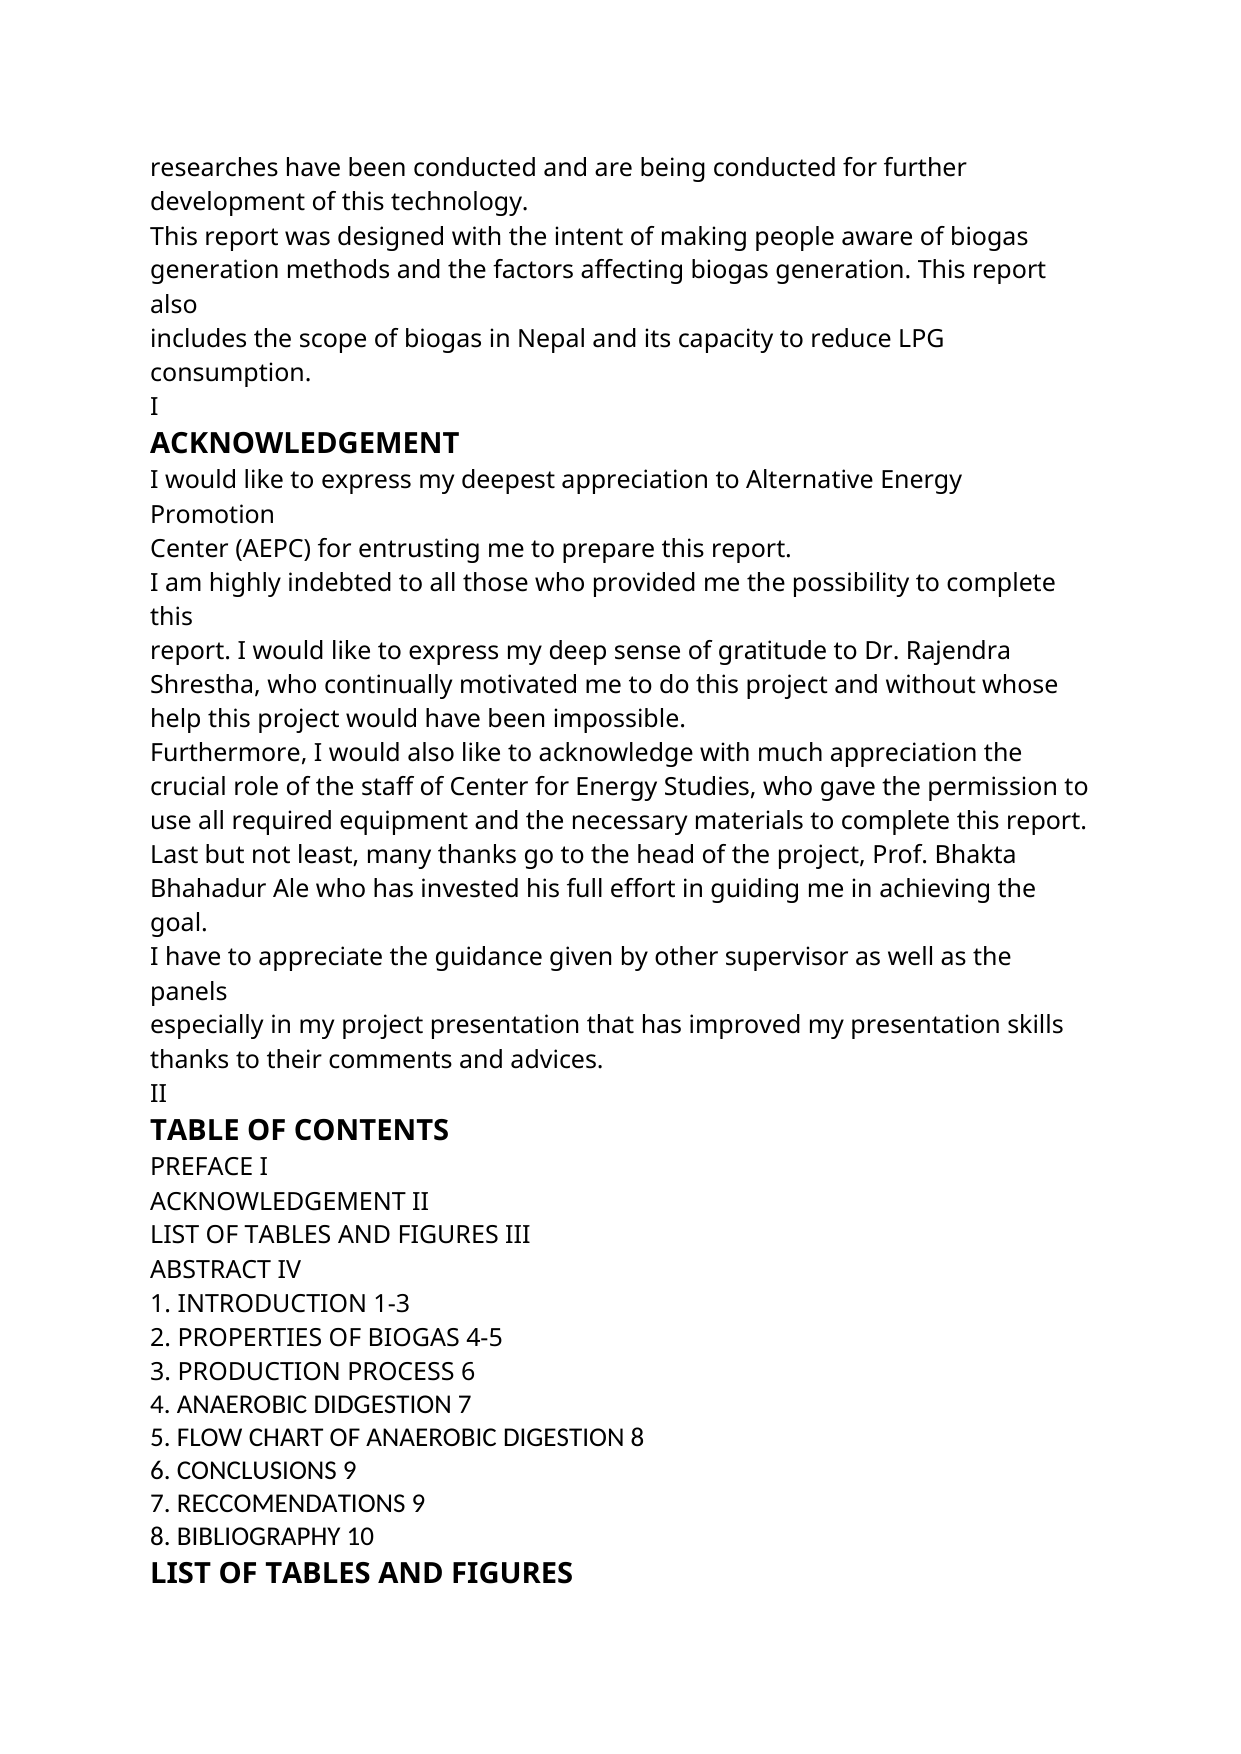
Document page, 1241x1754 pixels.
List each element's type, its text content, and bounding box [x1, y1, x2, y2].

text Last but not least, many thanks go to the head of the project, Prof. Bhakta [150, 837, 1090, 871]
text LIST OF TABLES AND FIGURES [150, 1553, 1090, 1592]
text I am highly indebted to all those who provided me the possibility to complete this [150, 564, 1090, 632]
text PREFACE I [150, 1149, 1090, 1183]
text report. I would like to express my deep sense of gratitude to Dr. Rajendra [150, 632, 1090, 667]
text 8. BIBLIOGRAPHY 10 [150, 1519, 1090, 1553]
text crucial role of the staff of Center for Energy Studies, who gave the permission to [150, 769, 1090, 803]
text I have to appreciate the guidance given by other supervisor as well as the panels [150, 939, 1090, 1007]
text I would like to express my deepest appreciation to Alternative Energy Promotion [150, 462, 1090, 530]
text use all required equipment and the necessary materials to complete this report. [150, 803, 1090, 837]
text 2. PROPERTIES OF BIOGAS 4-5 [150, 1319, 1090, 1353]
text 7. RECCOMENDATIONS 9 [150, 1487, 1090, 1519]
text includes the scope of biogas in Nepal and its capacity to reduce LPG [150, 320, 1090, 354]
text ACKNOWLEDGEMENT II [150, 1183, 1090, 1217]
text 4. ANAEROBIC DIDGESTION 7 [150, 1387, 1090, 1421]
text help this project would have been impossible. [150, 701, 1090, 735]
text thanks to their comments and advices. [150, 1041, 1090, 1075]
text especially in my project presentation that has improved my presentation skills [150, 1007, 1090, 1041]
text development of this technology. [150, 184, 1090, 218]
text Furthermore, I would also like to acknowledge with much appreciation the [150, 735, 1090, 769]
text 3. PRODUCTION PROCESS 6 [150, 1353, 1090, 1387]
text This report was designed with the intent of making people aware of biogas [150, 218, 1090, 252]
text I [150, 388, 1090, 422]
text 5. FLOW CHART OF ANAEROBIC DIGESTION 8 [150, 1421, 1090, 1453]
text Bhahadur Ale who has invested his full effort in guiding me in achieving the goal. [150, 871, 1090, 939]
text generation methods and the factors affecting biogas generation. This report also [150, 252, 1090, 320]
text Center (AEPC) for entrusting me to prepare this report. [150, 530, 1090, 564]
text Shrestha, who continually motivated me to do this project and without whose [150, 667, 1090, 701]
text II [150, 1075, 1090, 1109]
text ACKNOWLEDGEMENT [150, 422, 1090, 462]
text researches have been conducted and are being conducted for further [150, 150, 1090, 184]
text 6. CONCLUSIONS 9 [150, 1453, 1090, 1487]
text TABLE OF CONTENTS [150, 1109, 1090, 1149]
text consumption. [150, 354, 1090, 388]
text LIST OF TABLES AND FIGURES III [150, 1217, 1090, 1251]
text 1. INTRODUCTION 1-3 [150, 1285, 1090, 1319]
text ABSTRACT IV [150, 1251, 1090, 1285]
